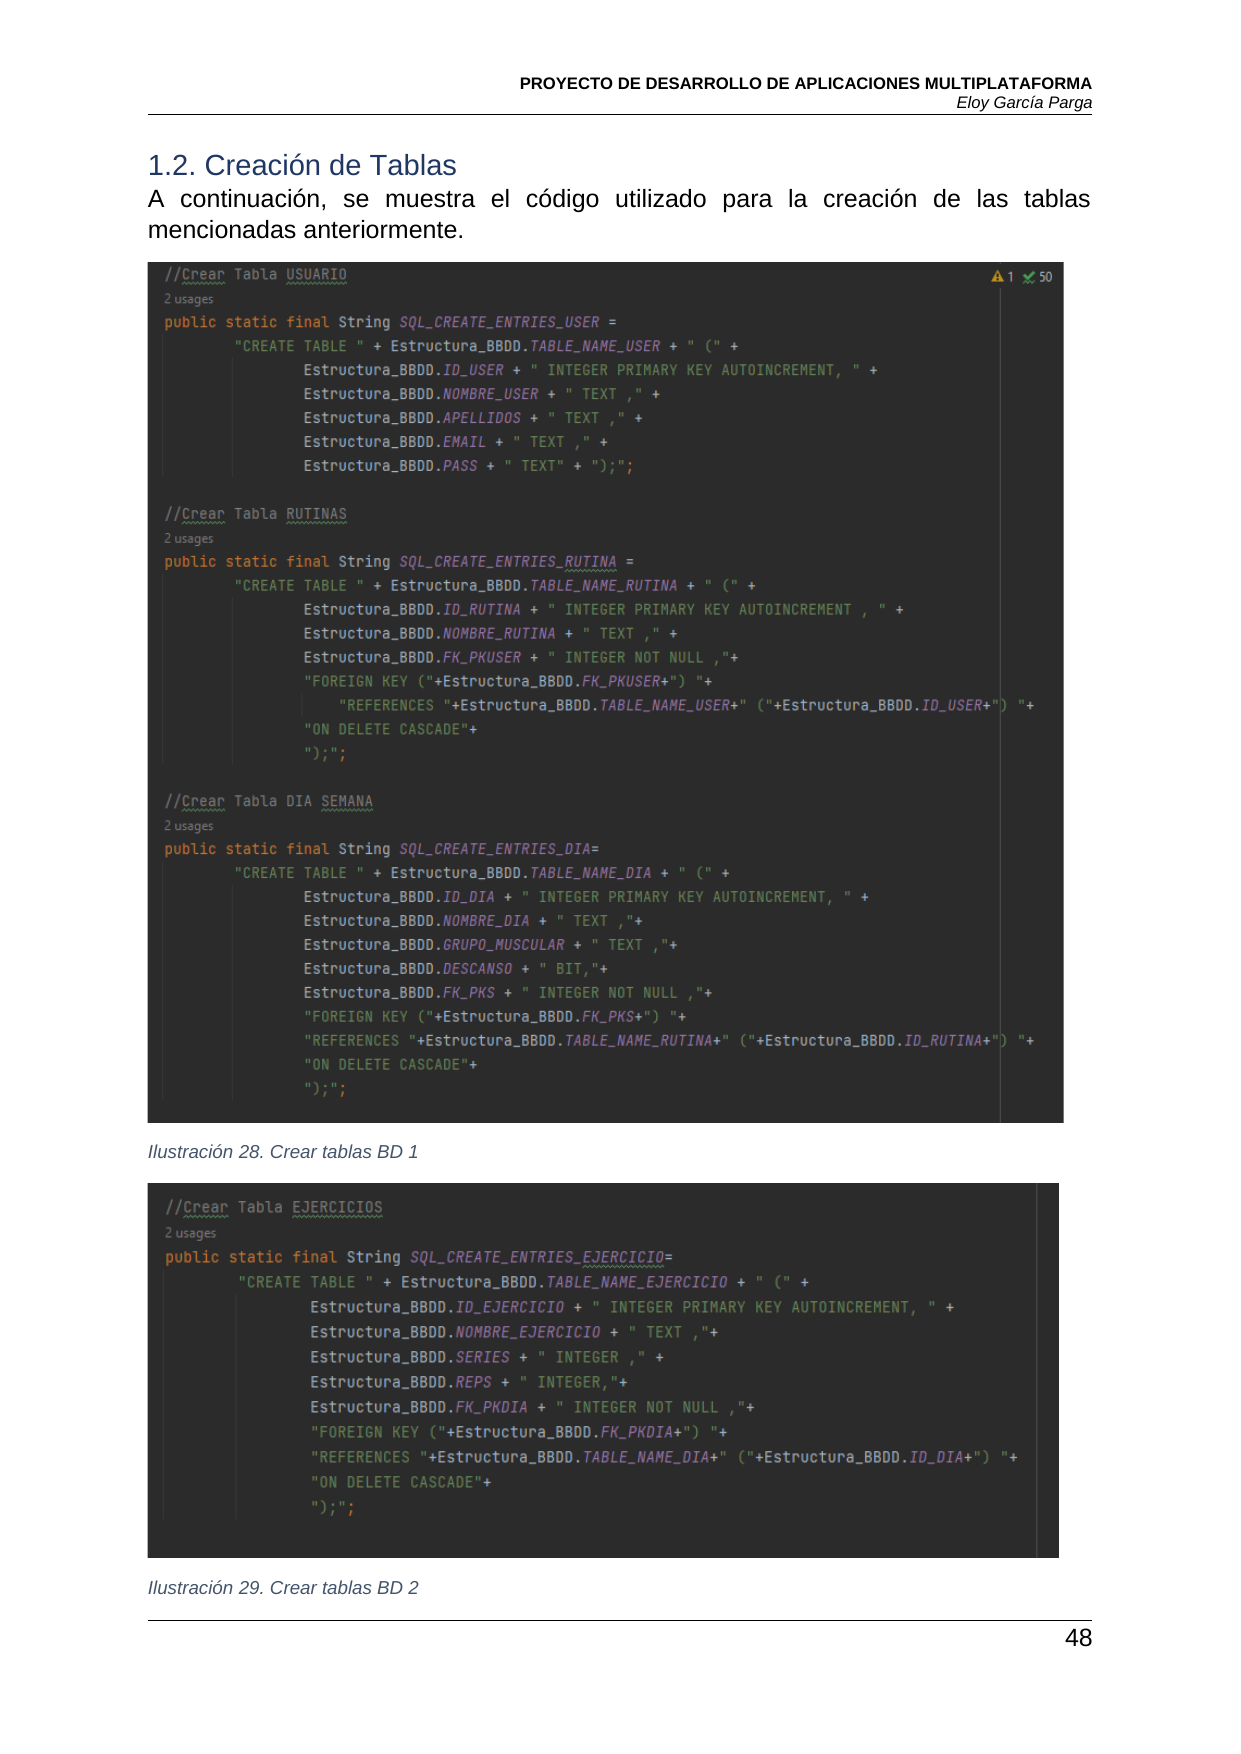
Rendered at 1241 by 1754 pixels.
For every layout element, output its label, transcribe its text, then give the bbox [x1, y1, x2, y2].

picture [147, 262, 1064, 1123]
text A continuación, se muestra el código utilizado para la creación de las tablas mencionadas anteriormente. [148, 184, 1092, 244]
picture [147, 1183, 1059, 1558]
subtitle 1.2. Creación de Tablas [148, 148, 1092, 181]
